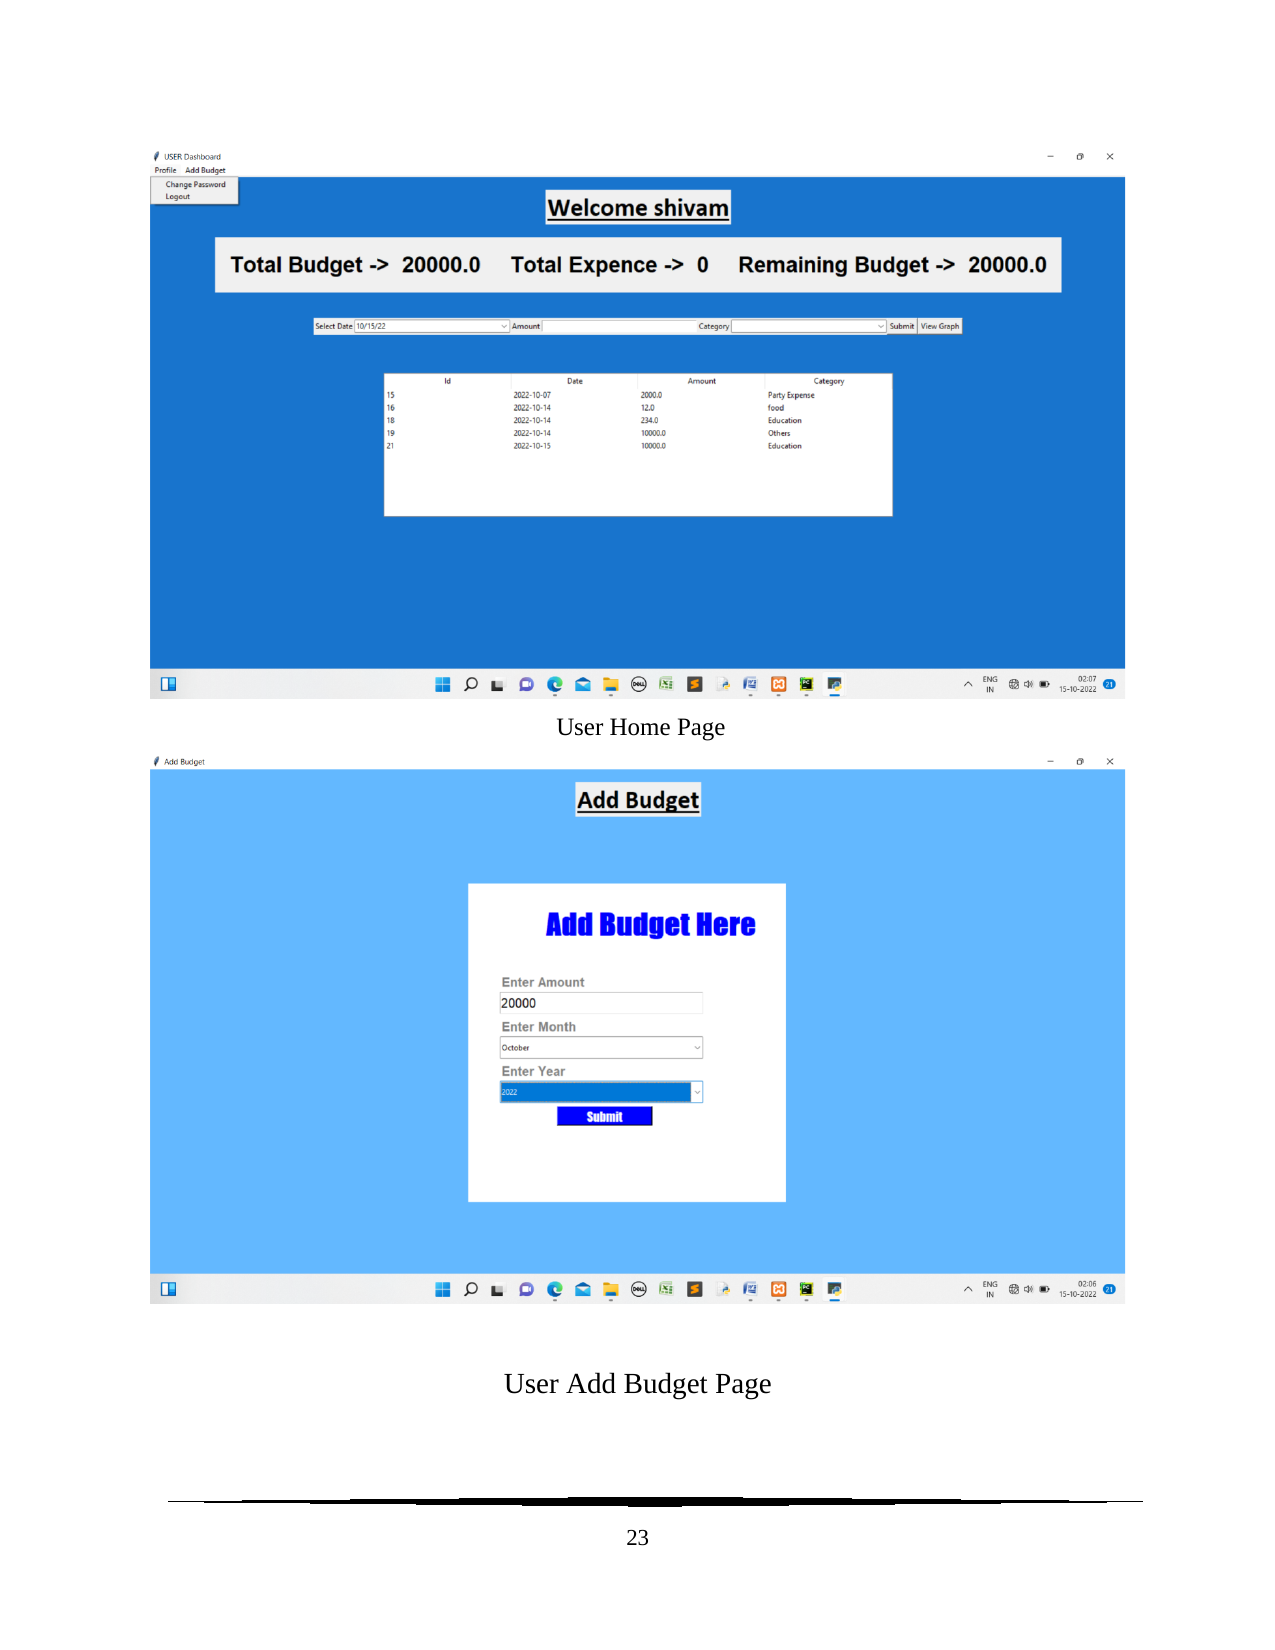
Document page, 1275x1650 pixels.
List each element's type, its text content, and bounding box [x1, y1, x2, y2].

picture [150, 754, 1125, 1304]
list User Home Page [150, 712, 1125, 740]
picture [150, 150, 1125, 699]
list User Add Budget Page [150, 1367, 1125, 1400]
